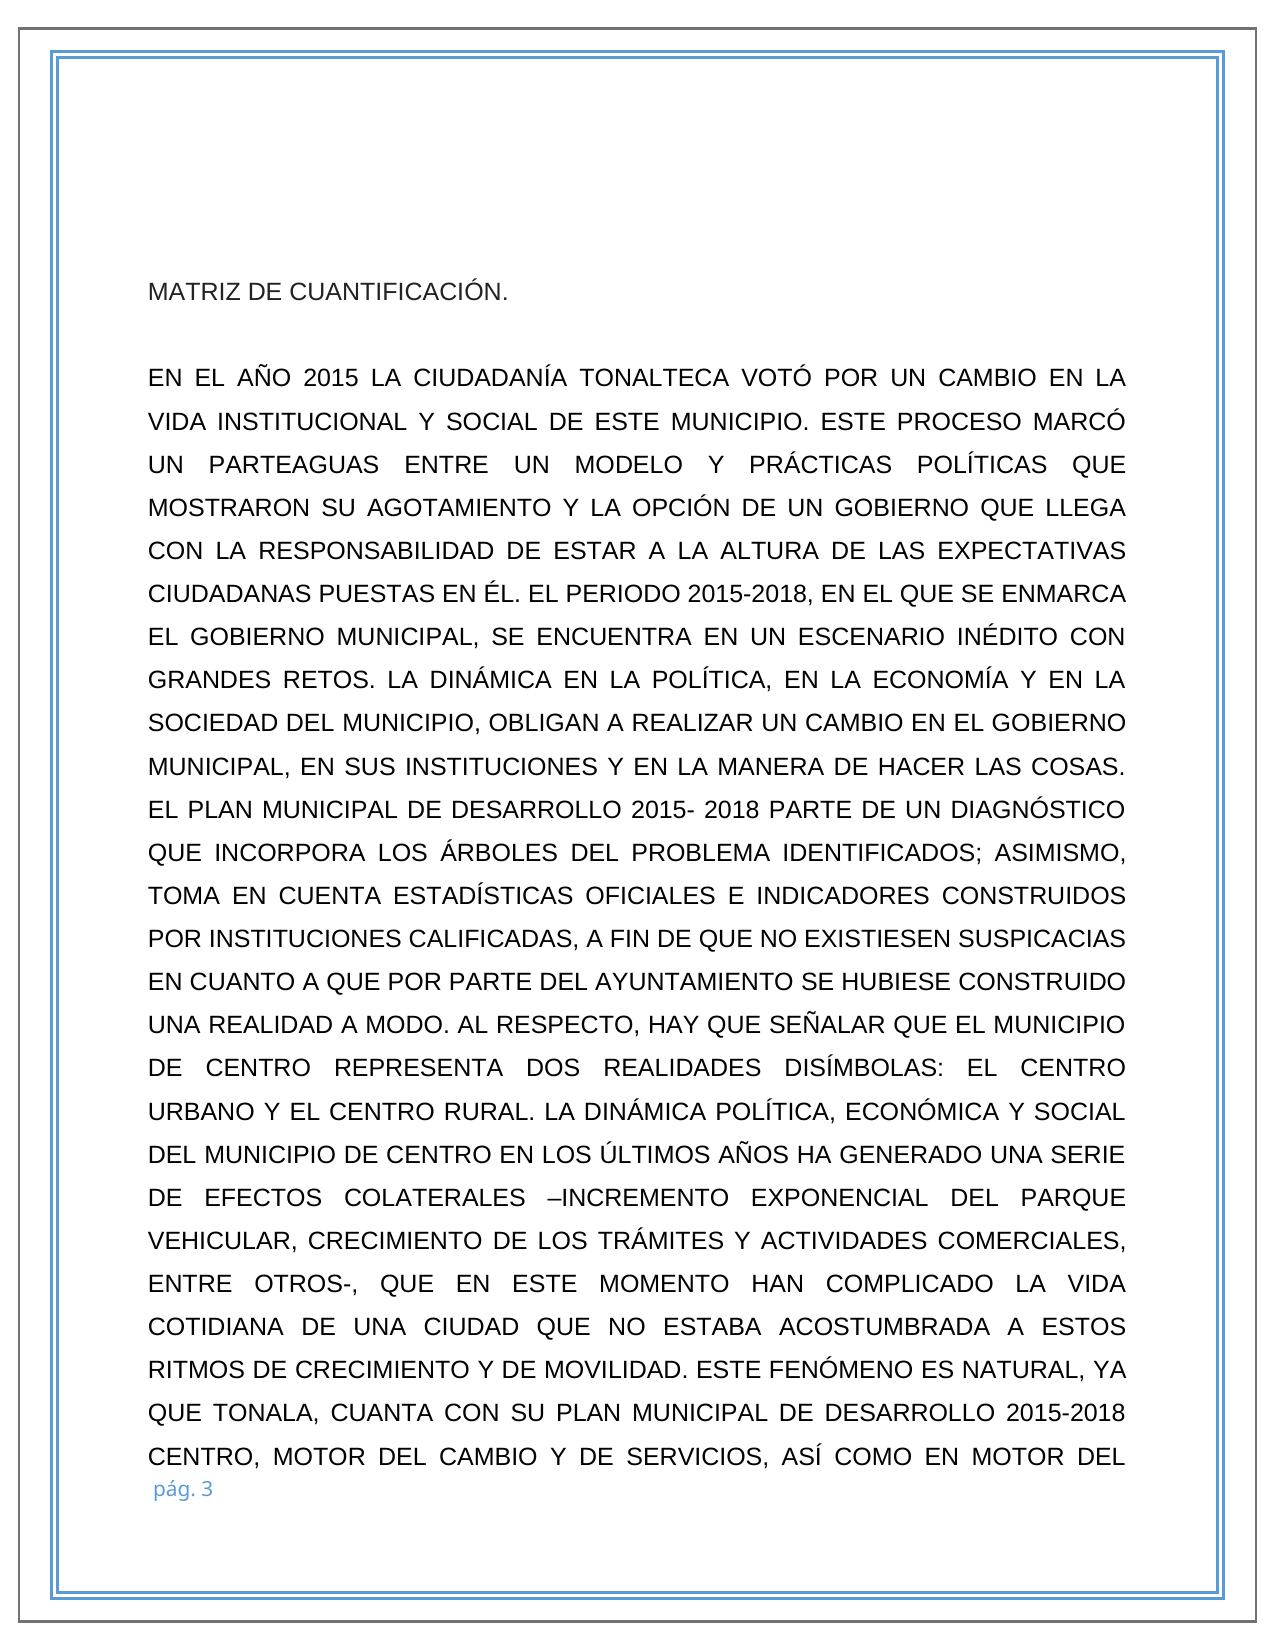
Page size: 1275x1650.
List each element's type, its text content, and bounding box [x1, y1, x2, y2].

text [148, 363, 1127, 1470]
text MATRIZ DE CUANTIFICACIÓN. [148, 277, 1127, 306]
